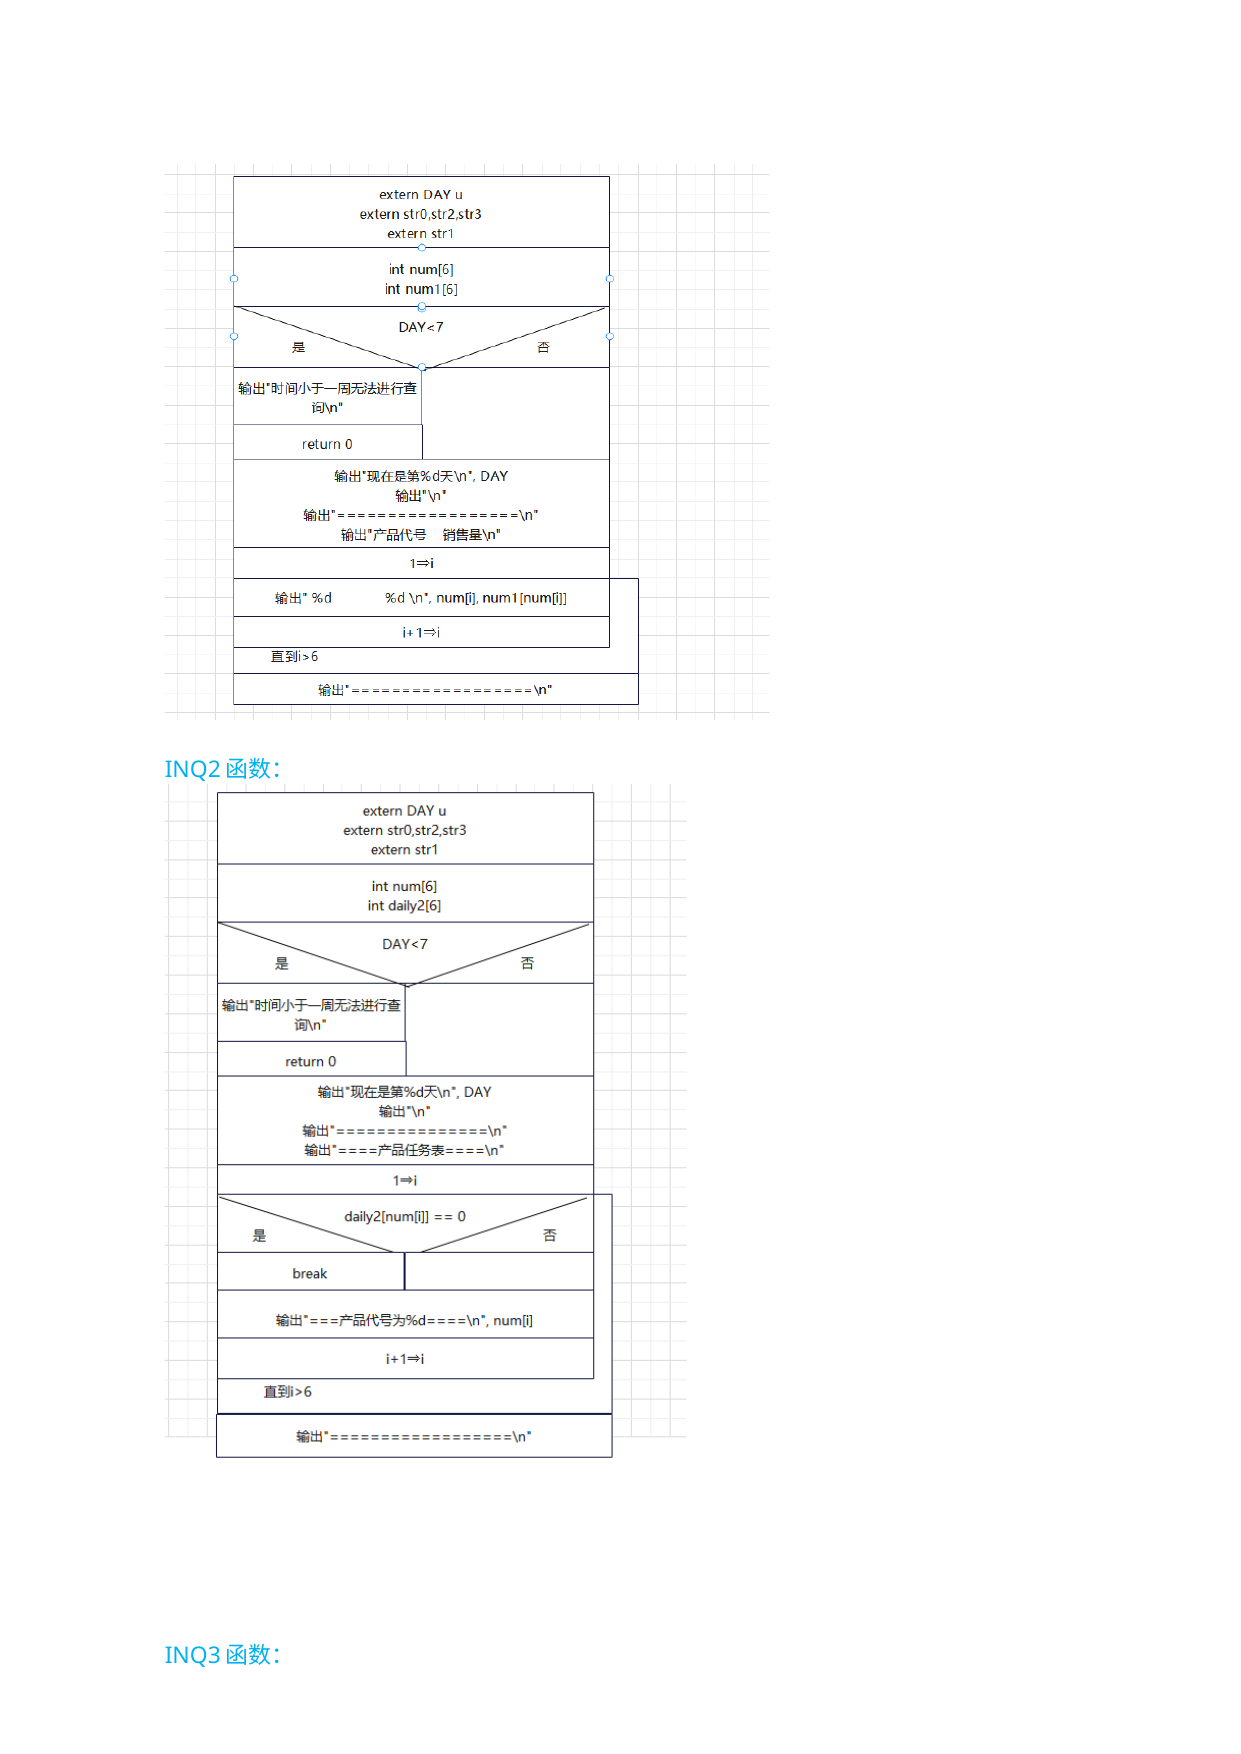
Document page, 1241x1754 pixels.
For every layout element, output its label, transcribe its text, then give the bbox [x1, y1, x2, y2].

picture [164, 164, 770, 720]
list INQ3函数： [164, 1636, 1080, 1670]
picture [164, 784, 687, 1471]
list INQ2函数： [164, 751, 1080, 784]
